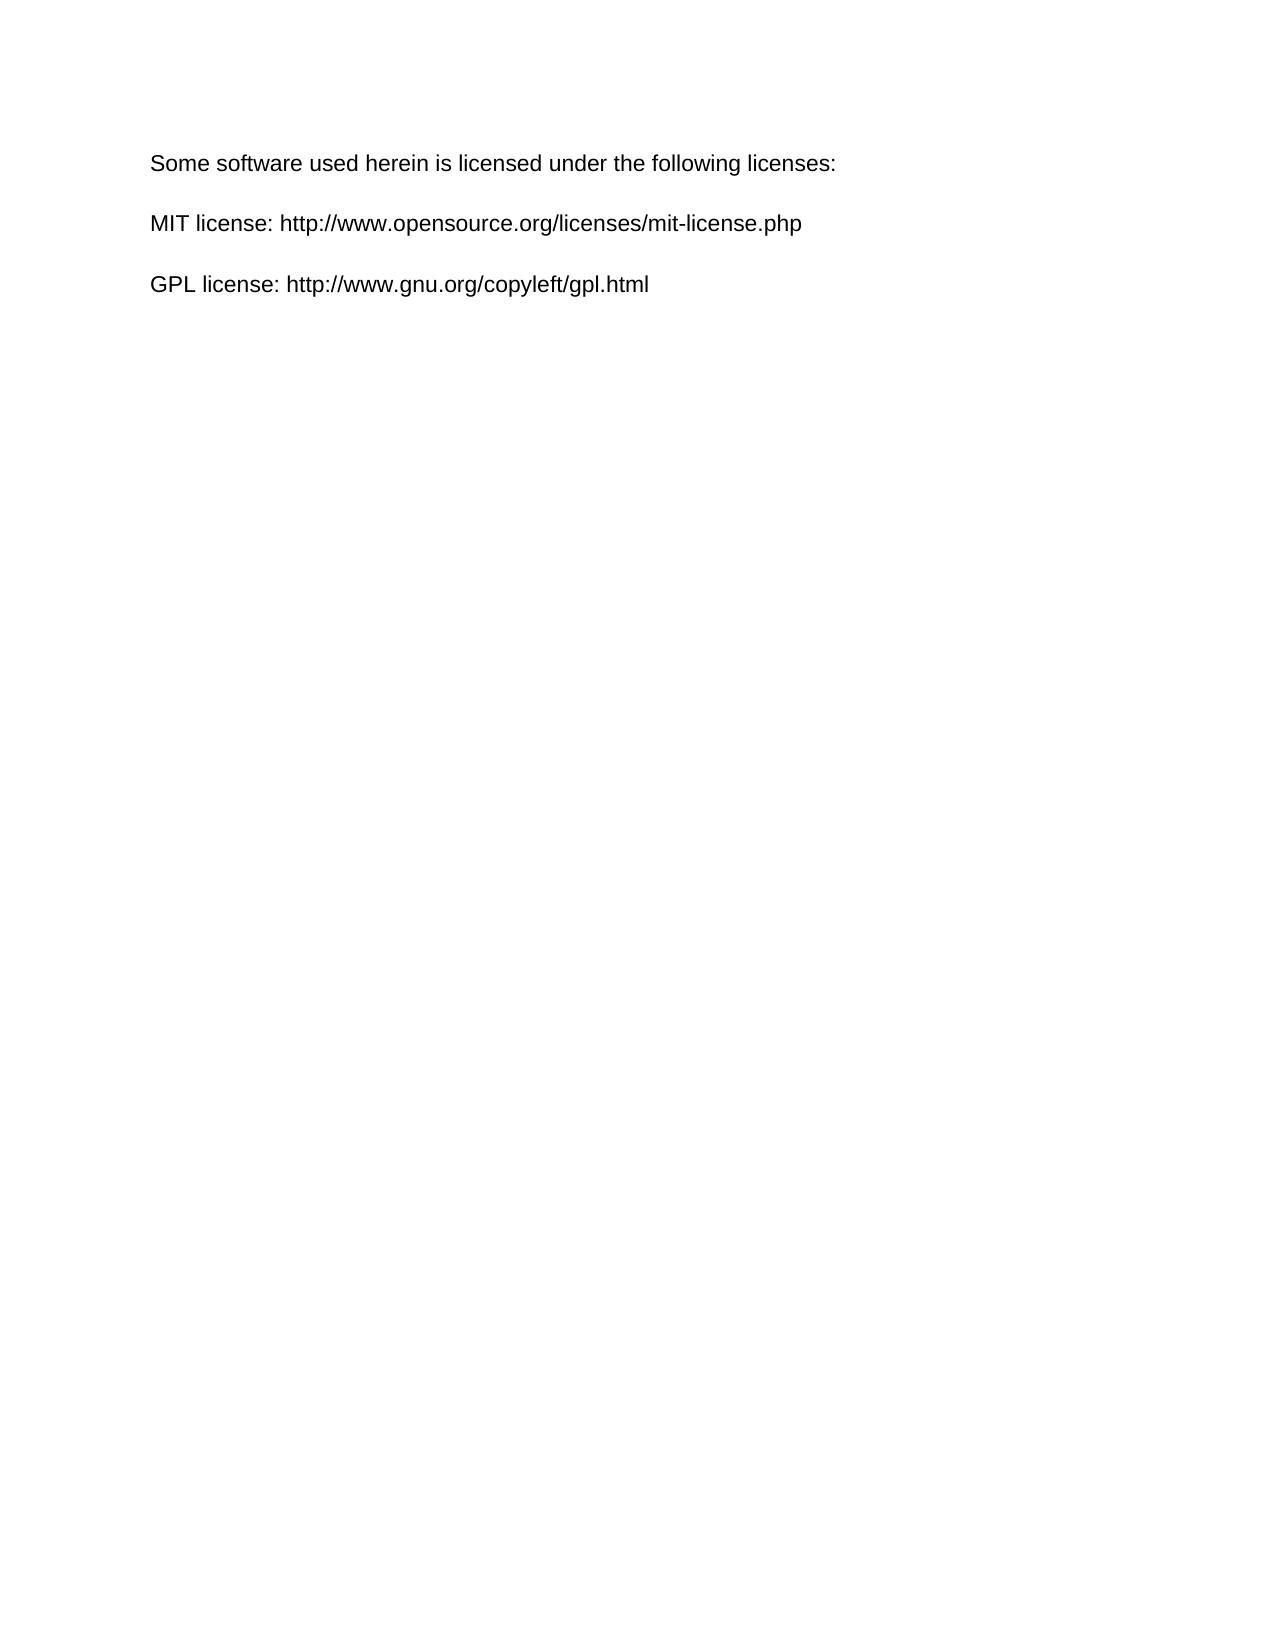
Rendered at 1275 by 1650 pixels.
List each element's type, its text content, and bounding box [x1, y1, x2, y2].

text Some software used herein is licensed under the following licenses: [150, 150, 1125, 176]
text GPL license: http://www.gnu.org/copyleft/gpl.html [150, 271, 1125, 297]
text MIT license: http://www.opensource.org/licenses/mit-license.php [150, 210, 1125, 237]
